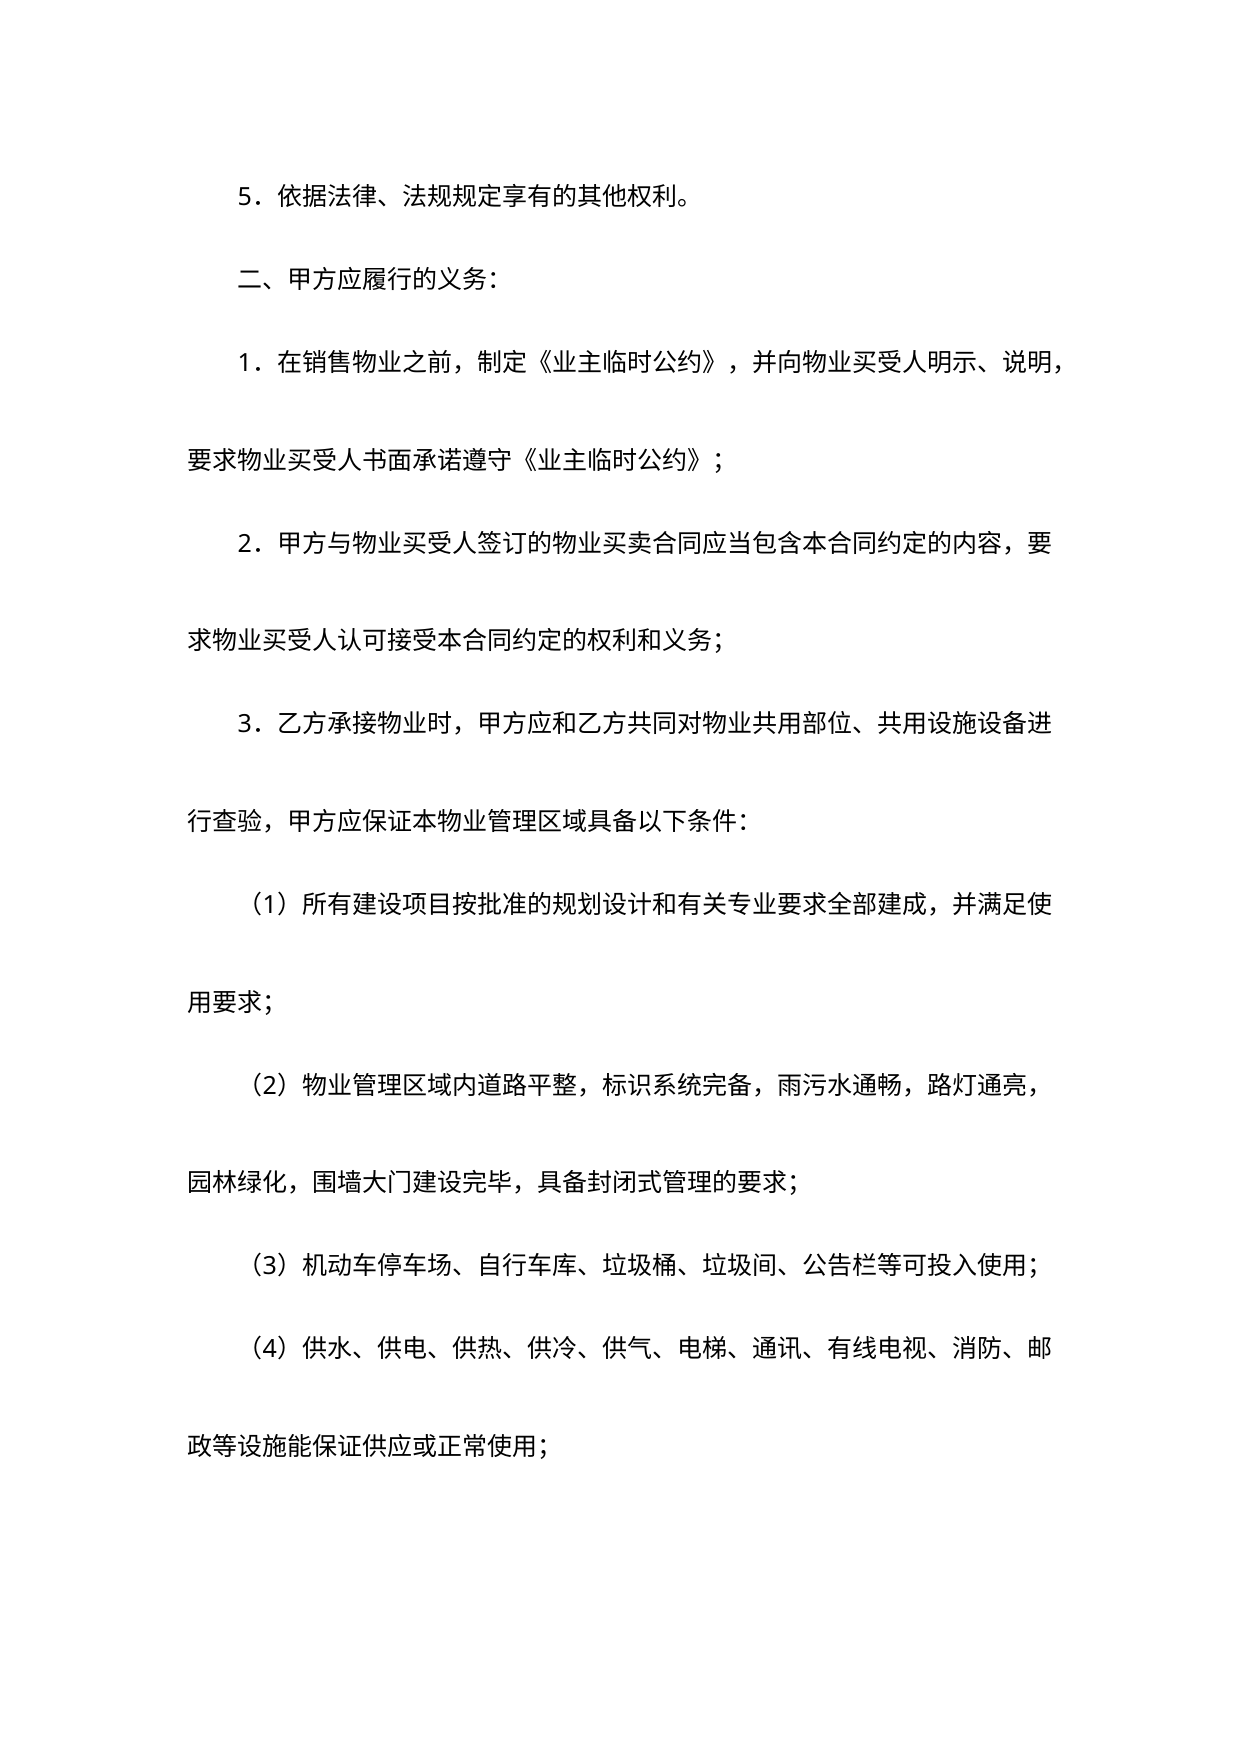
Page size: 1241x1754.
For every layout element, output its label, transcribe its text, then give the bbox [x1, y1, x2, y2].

text 二、甲方应履行的义务： [187, 245, 1053, 310]
text （1）所有建设项目按批准的规划设计和有关专业要求全部建成，并满足使用要求； [187, 870, 1053, 1033]
text （2）物业管理区域内道路平整，标识系统完备，雨污水通畅，路灯通亮，园林绿化，围墙大门建设完毕，具备封闭式管理的要求； [187, 1051, 1053, 1213]
text （4）供水、供电、供热、供冷、供气、电梯、通讯、有线电视、消防、邮政等设施能保证供应或正常使用； [187, 1314, 1053, 1477]
text 3．乙方承接物业时，甲方应和乙方共同对物业共用部位、共用设施设备进行查验，甲方应保证本物业管理区域具备以下条件： [187, 689, 1053, 852]
text 1．在销售物业之前，制定《业主临时公约》，并向物业买受人明示、说明，要求物业买受人书面承诺遵守《业主临时公约》； [187, 328, 1053, 491]
text 5．依据法律、法规规定享有的其他权利。 [187, 162, 1053, 227]
text 2．甲方与物业买受人签订的物业买卖合同应当包含本合同约定的内容，要求物业买受人认可接受本合同约定的权利和义务； [187, 509, 1053, 671]
text （3）机动车停车场、自行车库、垃圾桶、垃圾间、公告栏等可投入使用； [187, 1231, 1053, 1296]
